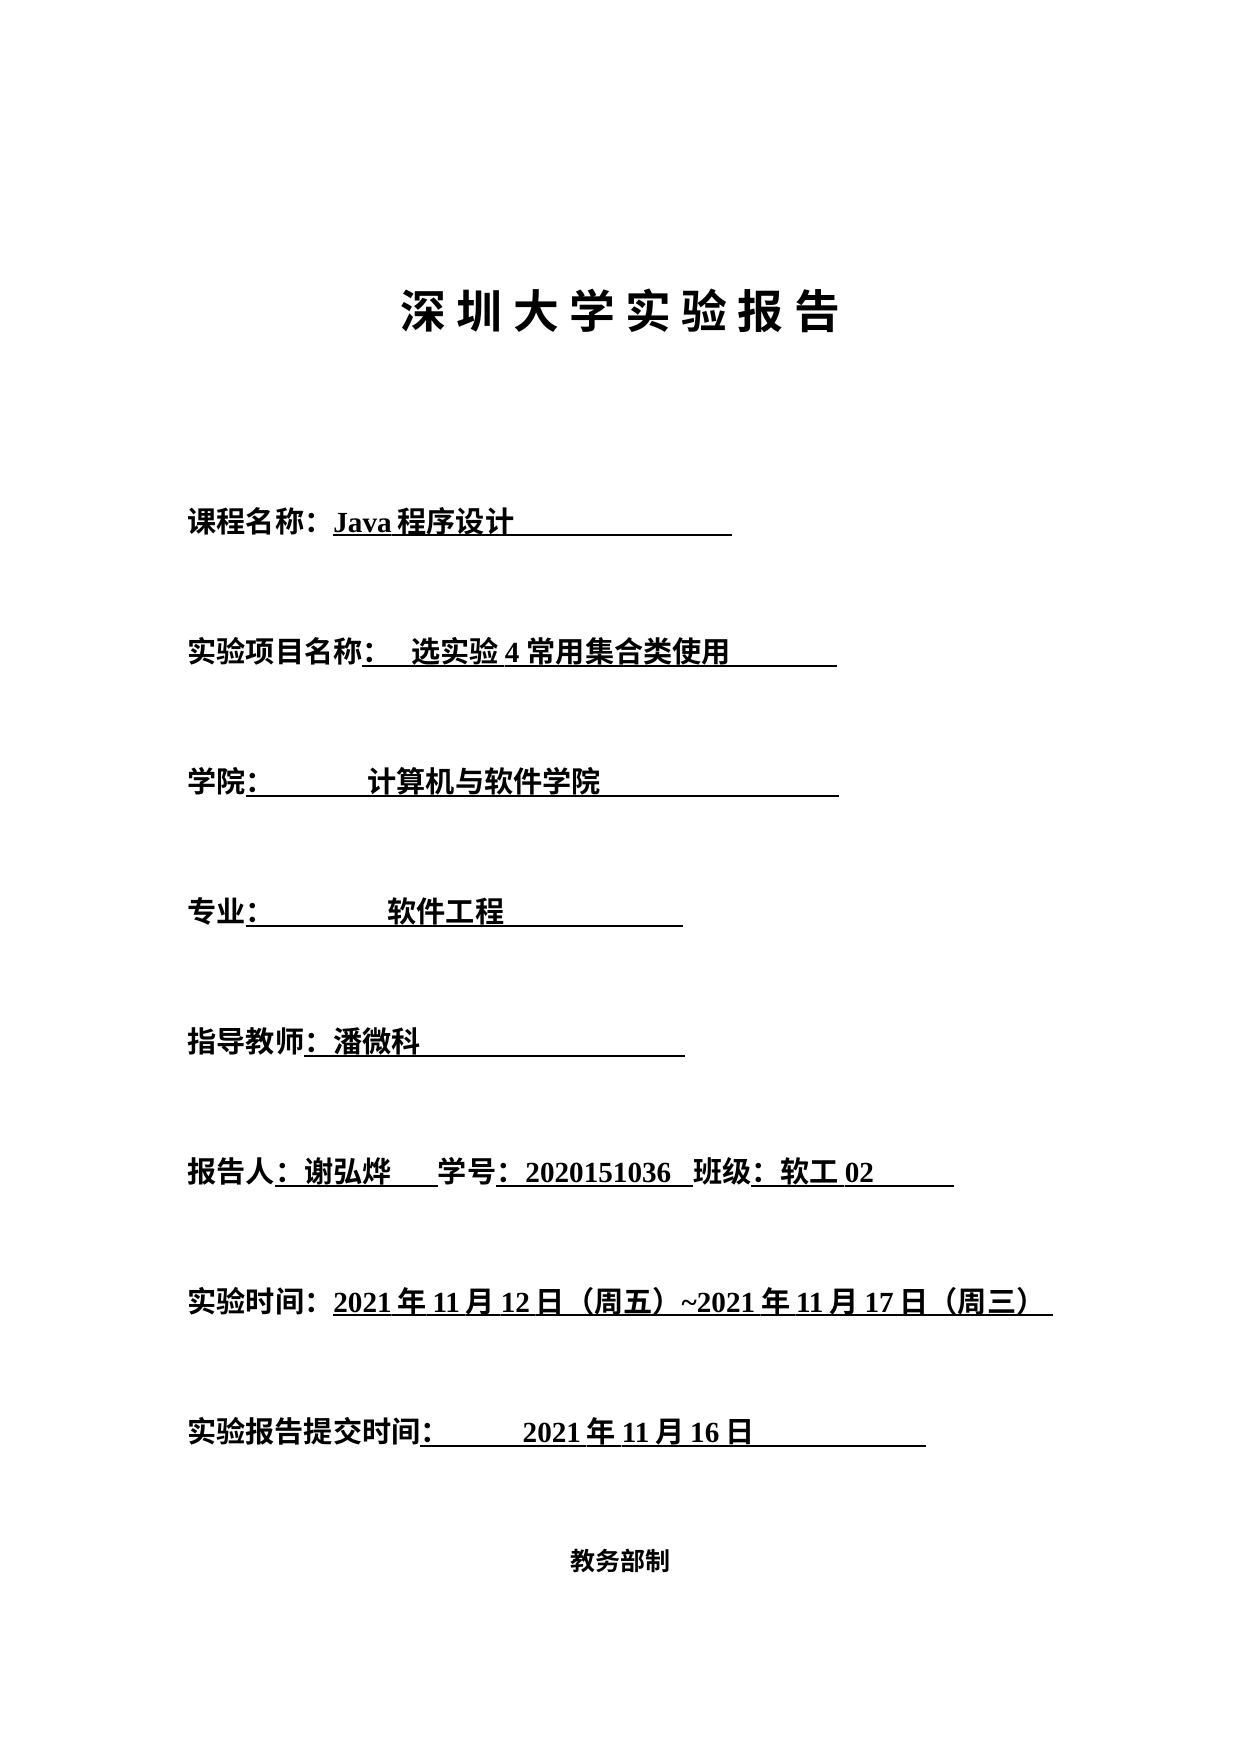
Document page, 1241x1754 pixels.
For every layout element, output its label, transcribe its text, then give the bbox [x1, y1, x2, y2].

text 专业： 软件工程 [187, 877, 1053, 942]
text 教务部制 [187, 1527, 1053, 1592]
text 实验项目名称： 选实验4 常用集合类使用 [187, 617, 1053, 682]
text 课程名称：Java程序设计 [187, 487, 1053, 552]
text 实验报告提交时间： 2021年11月16日 [187, 1397, 1053, 1462]
text 深 圳 大 学 实 验 报 告 [187, 259, 1053, 357]
text 学院： 计算机与软件学院 [187, 747, 1053, 812]
text 报告人：谢弘烨 学号：2020151036 班级：软工02 [187, 1137, 1053, 1202]
text 指导教师：潘微科 [187, 1007, 1053, 1072]
text 实验时间：2021年11月12日（周五）~2021年11月17日（周三） [187, 1267, 1053, 1332]
